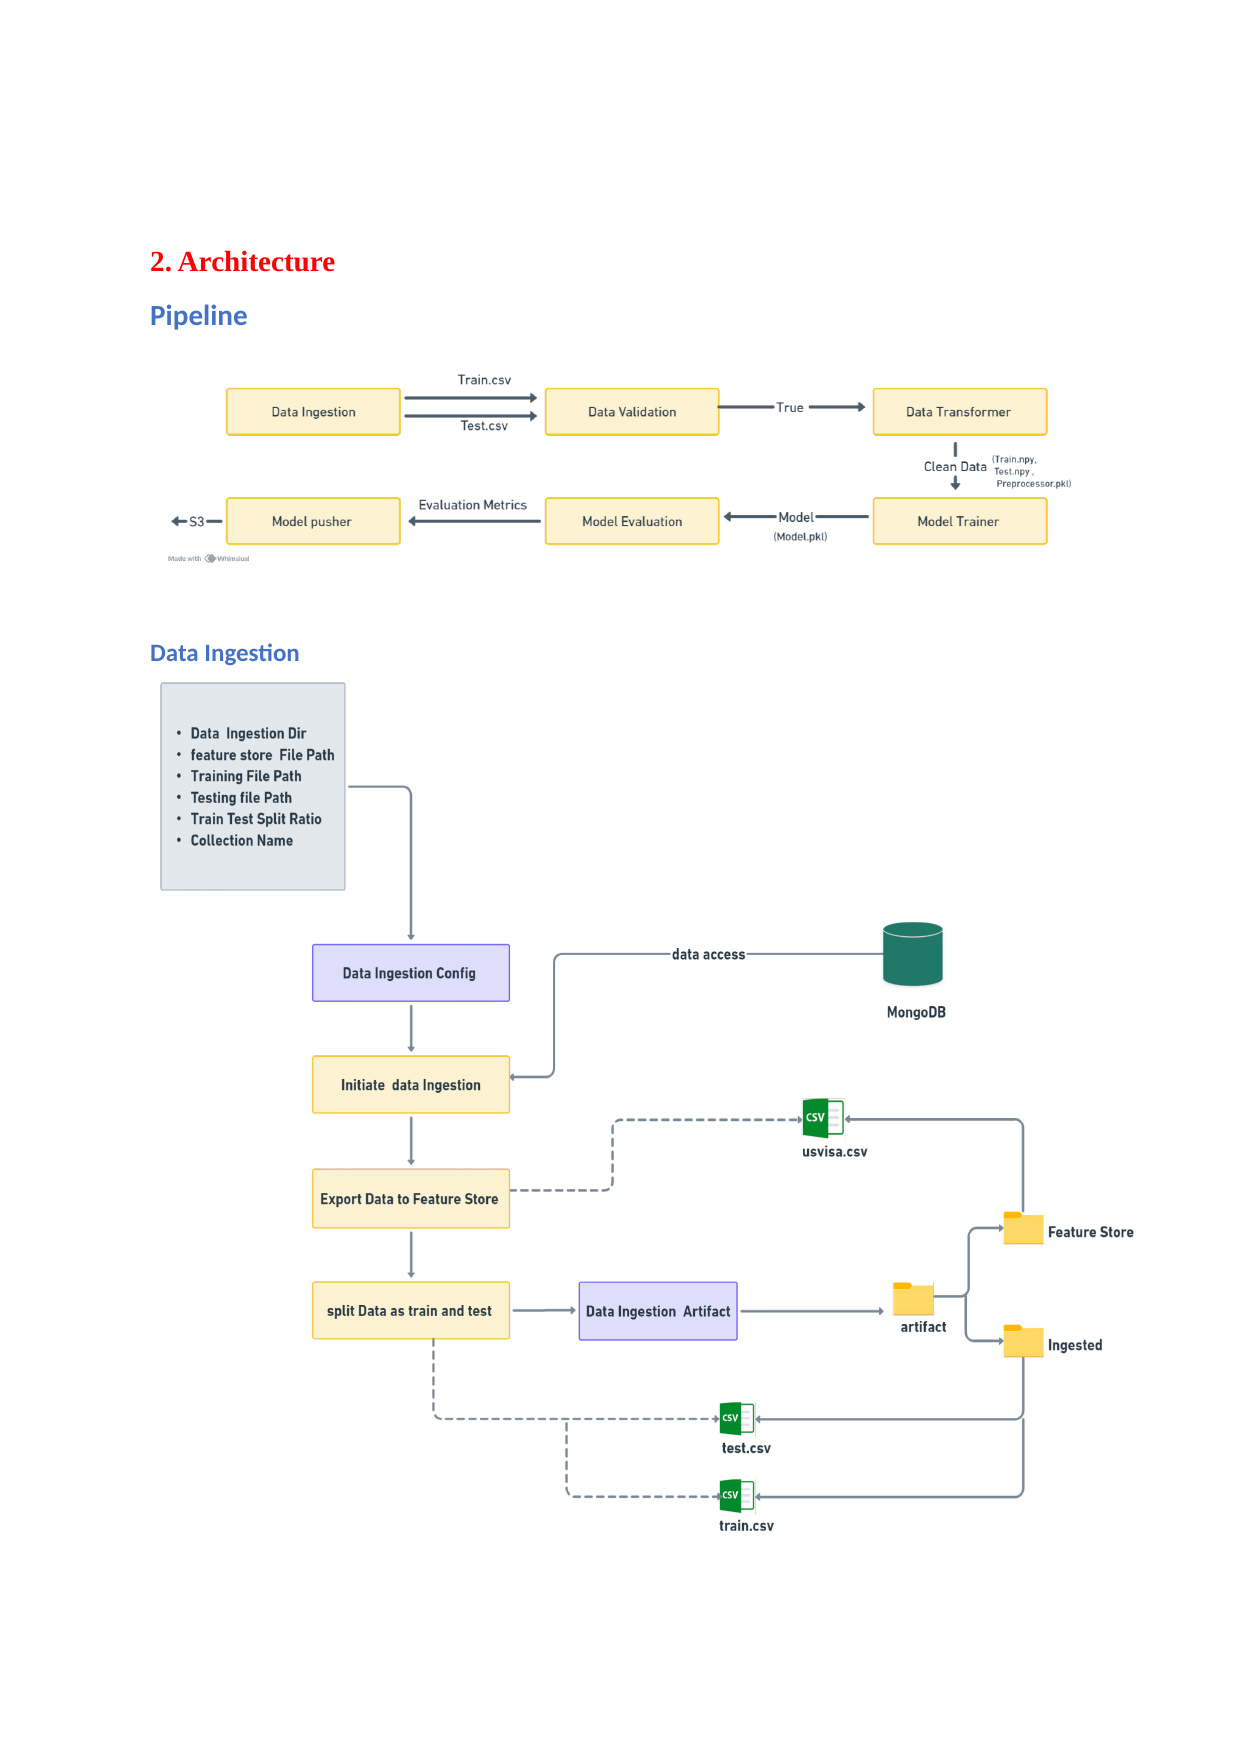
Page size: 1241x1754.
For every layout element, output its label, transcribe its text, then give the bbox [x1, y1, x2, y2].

text 2. Architecture [150, 244, 1090, 277]
picture [150, 351, 1091, 572]
text Pipeline [150, 297, 1090, 332]
picture [150, 670, 1163, 1562]
text Data Ingestion [150, 638, 1090, 670]
